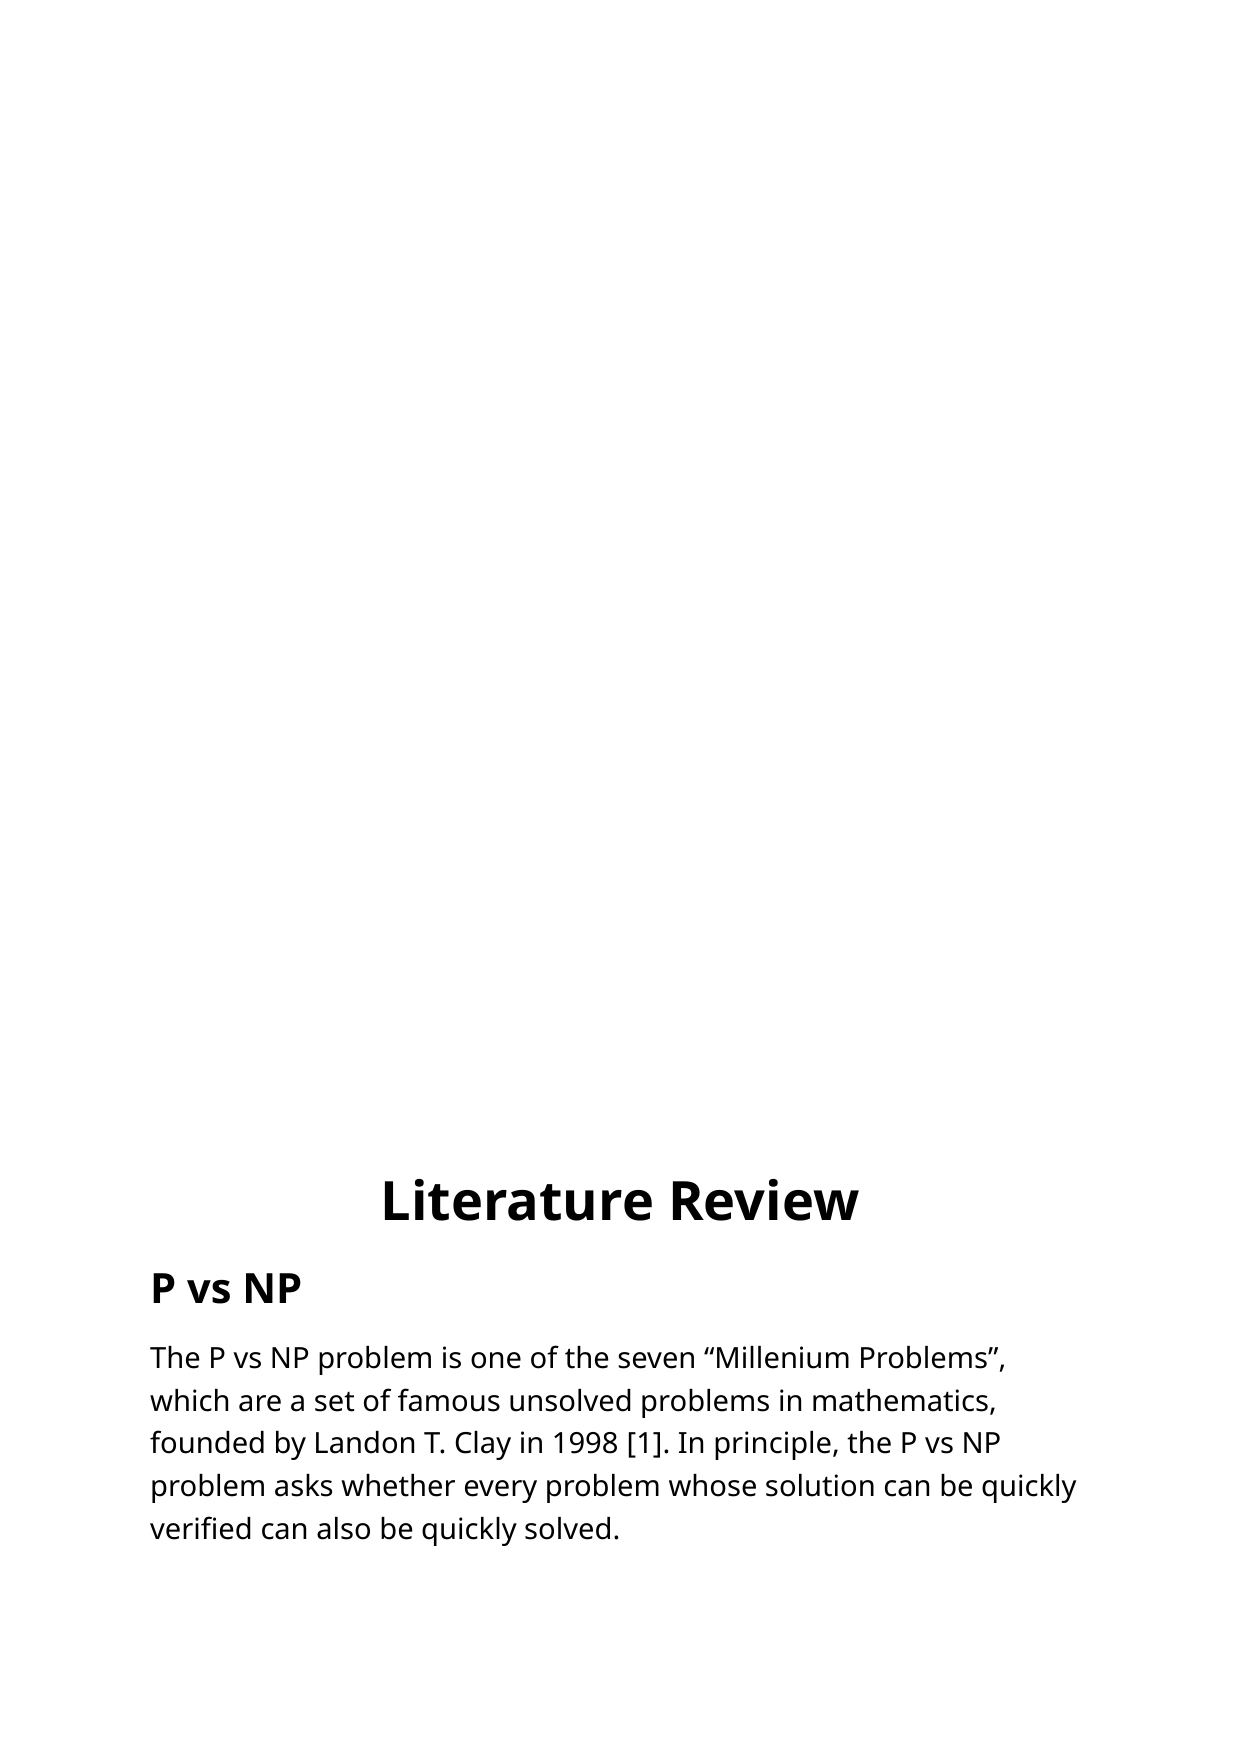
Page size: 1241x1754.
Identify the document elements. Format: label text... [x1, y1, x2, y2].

text Literature Review [150, 1163, 1090, 1237]
text P vs NP [150, 1259, 1090, 1316]
